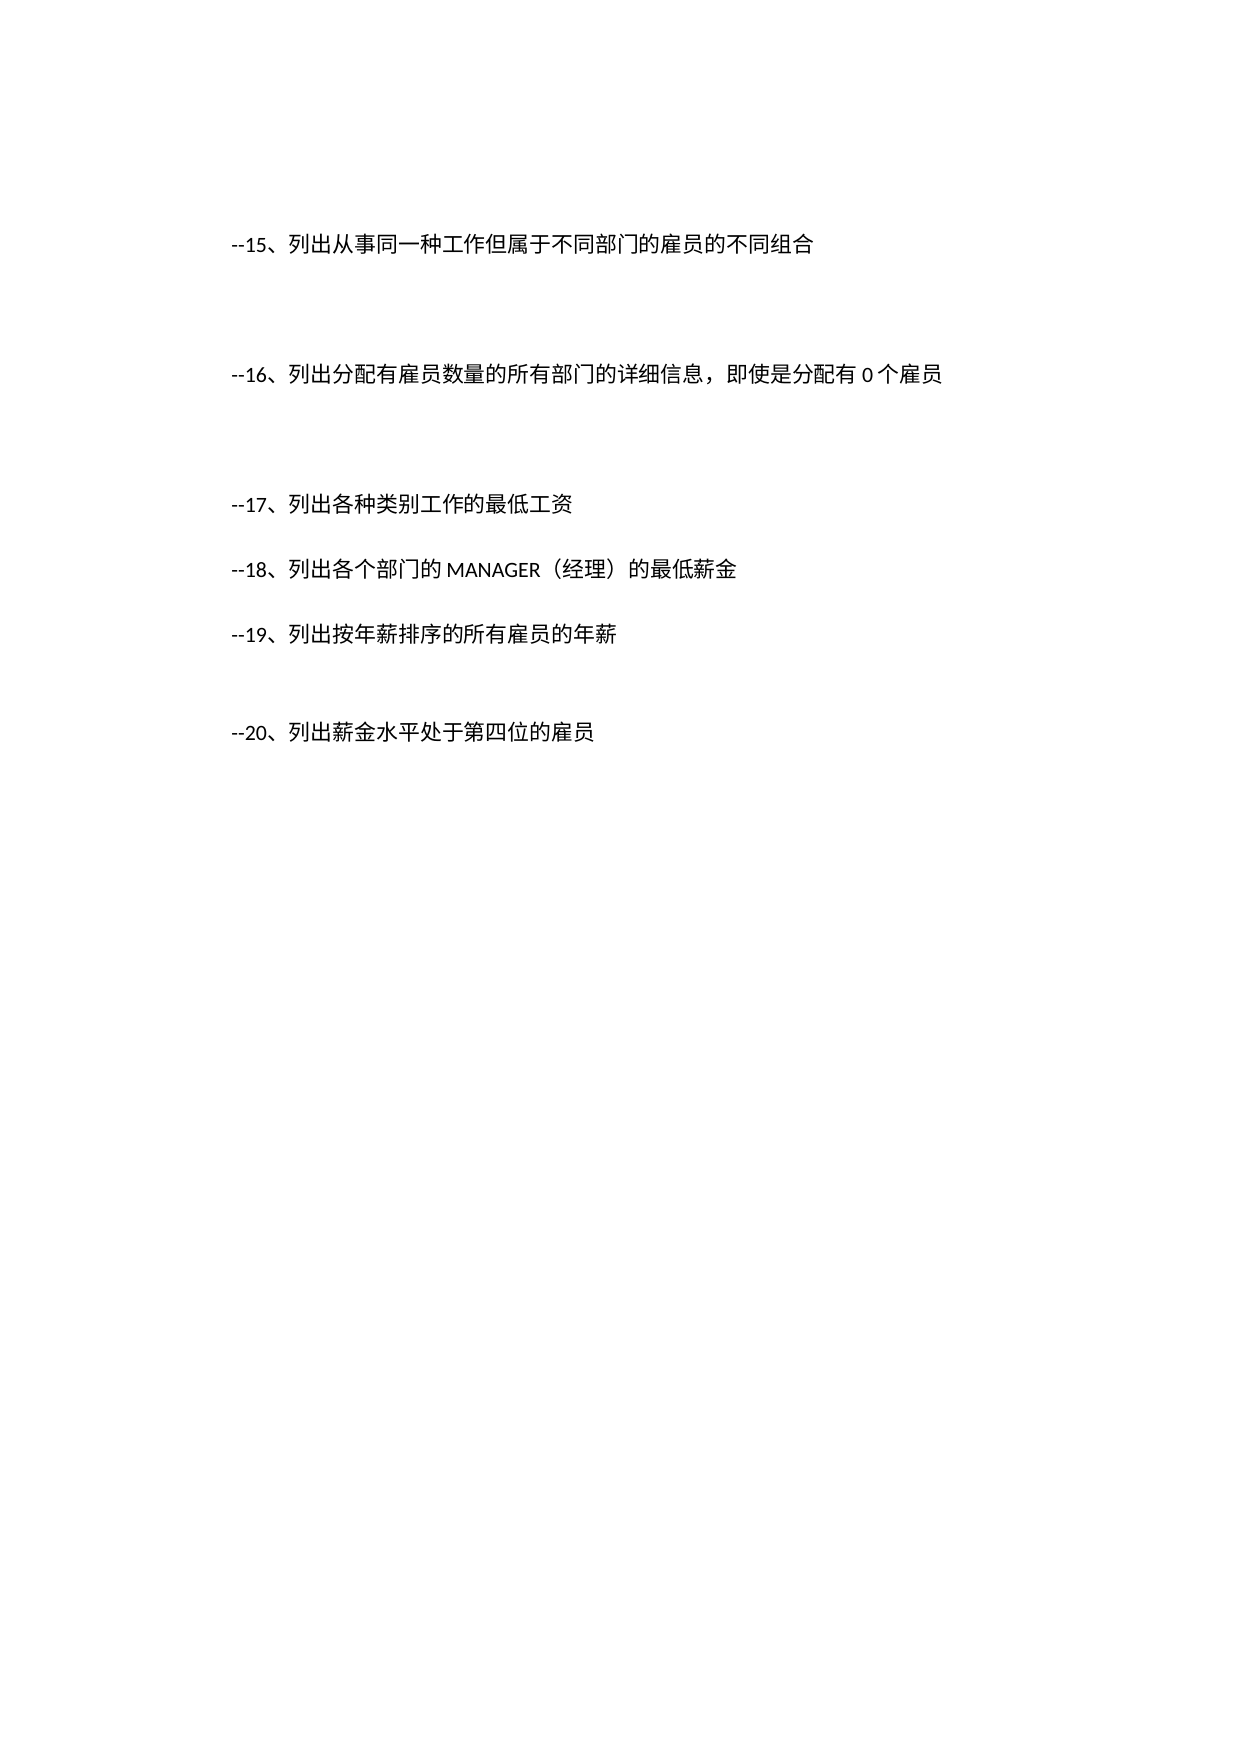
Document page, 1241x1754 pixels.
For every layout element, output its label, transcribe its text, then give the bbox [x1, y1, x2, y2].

text --17、列出各种类别工作的最低工资 [187, 487, 1053, 519]
text --19、列出按年薪排序的所有雇员的年薪 [187, 617, 1053, 649]
text --18、列出各个部门的MANAGER（经理）的最低薪金 [187, 552, 1053, 584]
text --15、列出从事同一种工作但属于不同部门的雇员的不同组合 [187, 227, 1053, 259]
text --20、列出薪金水平处于第四位的雇员 [187, 714, 1053, 747]
text --16、列出分配有雇员数量的所有部门的详细信息，即使是分配有0个雇员 [187, 357, 1053, 389]
